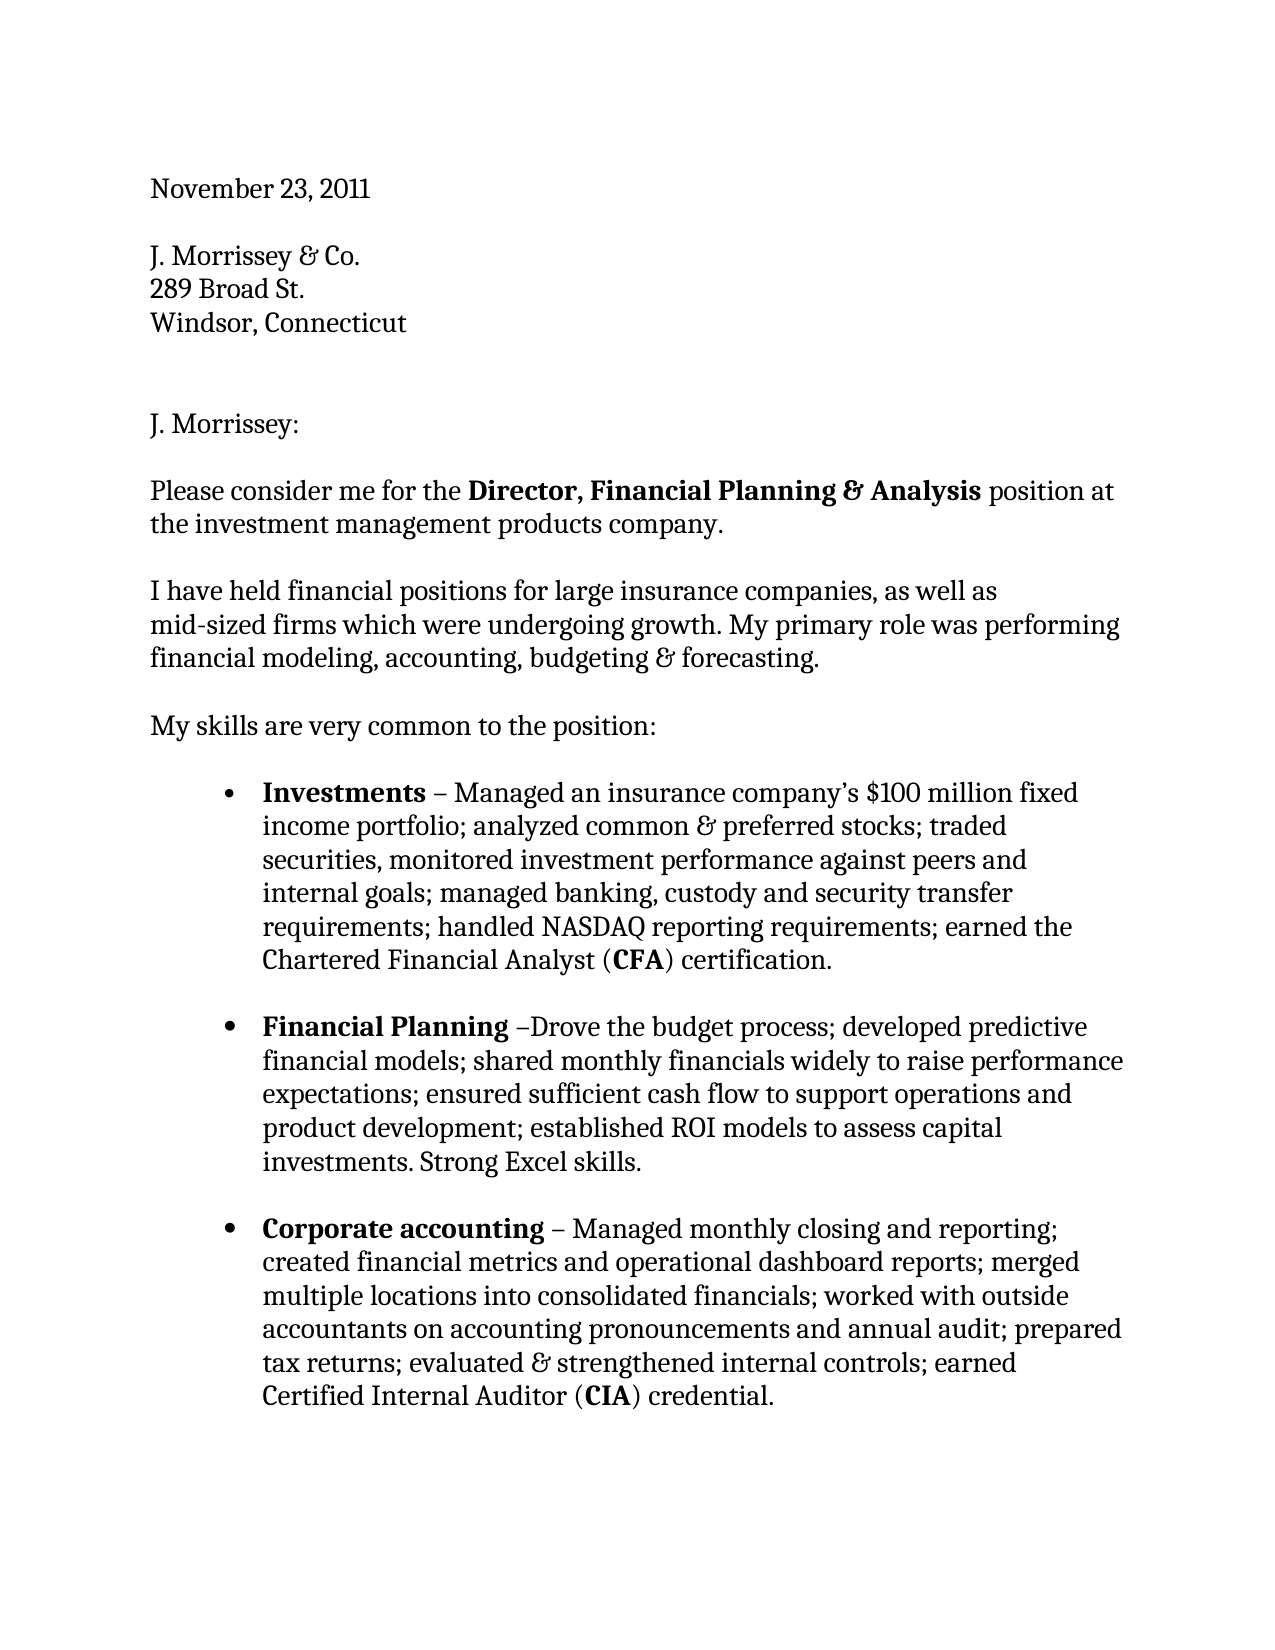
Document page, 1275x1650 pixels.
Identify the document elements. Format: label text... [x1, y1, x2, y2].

text My skills are very common to the position: [150, 709, 1125, 742]
text I have held financial positions for large insurance companies, as well as [150, 574, 1125, 608]
text Please consider me for the Director, Financial Planning & Analysis position at the investment management products company. [150, 474, 1125, 541]
text Windsor, Connecticut [150, 306, 1125, 340]
list Investments – Managed an insurance company’s $100 million fixed income portfolio; analyzed common & preferred stocks; traded securities, monitored investment performance against peers and internal goals; managed banking, custody and security transfer requirements; handled NASDAQ reporting requirements; earned the Chartered Financial Analyst (CFA) certification. [225, 776, 1125, 977]
text J. Morrissey: [150, 407, 1125, 440]
text 289 Broad St. [150, 273, 1125, 306]
text J. Morrissey & Co. [150, 239, 1125, 273]
text mid-sized firms which were undergoing growth. My primary role was performing financial modeling, accounting, budgeting & forecasting. [150, 608, 1125, 675]
list Financial Planning –Drove the budget process; developed predictive financial models; shared monthly financials widely to raise performance expectations; ensured sufficient cash flow to support operations and product development; established ROI models to assess capital investments. Strong Excel skills. [225, 1011, 1125, 1178]
text November 23, 2011 [150, 172, 1125, 206]
list Corporate accounting – Managed monthly closing and reporting; created financial metrics and operational dashboard reports; merged multiple locations into consolidated financials; worked with outside accountants on accounting pronouncements and annual audit; prepared tax returns; evaluated & strengthened internal controls; earned Certified Internal Auditor (CIA) credential. [225, 1212, 1125, 1413]
